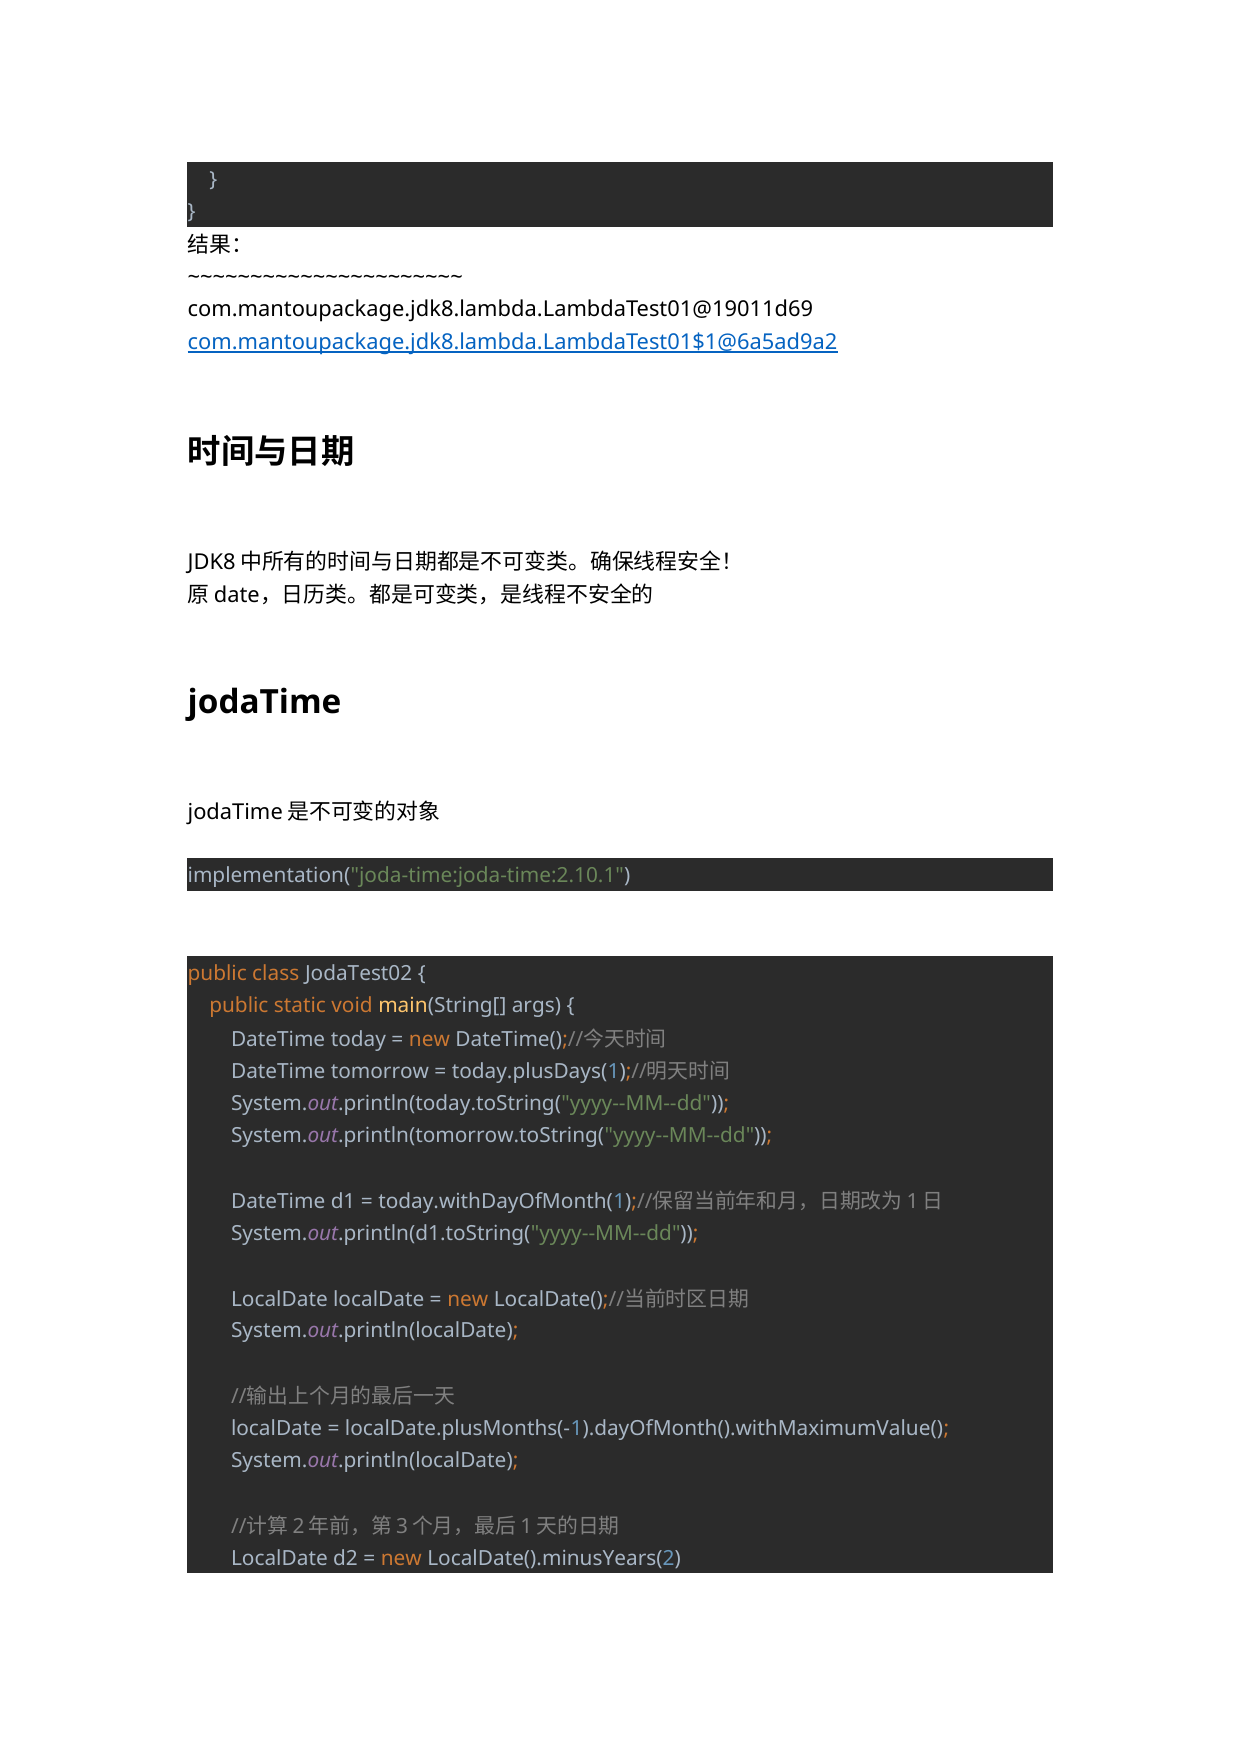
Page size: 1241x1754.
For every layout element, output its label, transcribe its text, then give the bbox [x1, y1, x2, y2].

text 结果： [187, 227, 1053, 259]
text implementation("joda-time:joda-time:2.10.1") [187, 858, 1053, 891]
text com.mantoupackage.jdk8.lambda.LambdaTest01$1@6a5ad9a2 [187, 324, 1053, 357]
text 原date，日历类。都是可变类，是线程不安全的 [187, 576, 1053, 609]
text JDK8中所有的时间与日期都是不可变类。确保线程安全！ [187, 544, 1053, 576]
text jodaTime是不可变的对象 [187, 793, 1053, 826]
subtitle 时间与日期 [187, 417, 1053, 482]
subtitle jodaTime [187, 668, 1053, 733]
text ~~~~~~~~~~~~~~~~~~~~~~ [187, 259, 1053, 292]
text com.mantoupackage.jdk8.lambda.LambdaTest01@19011d69 [187, 292, 1053, 324]
